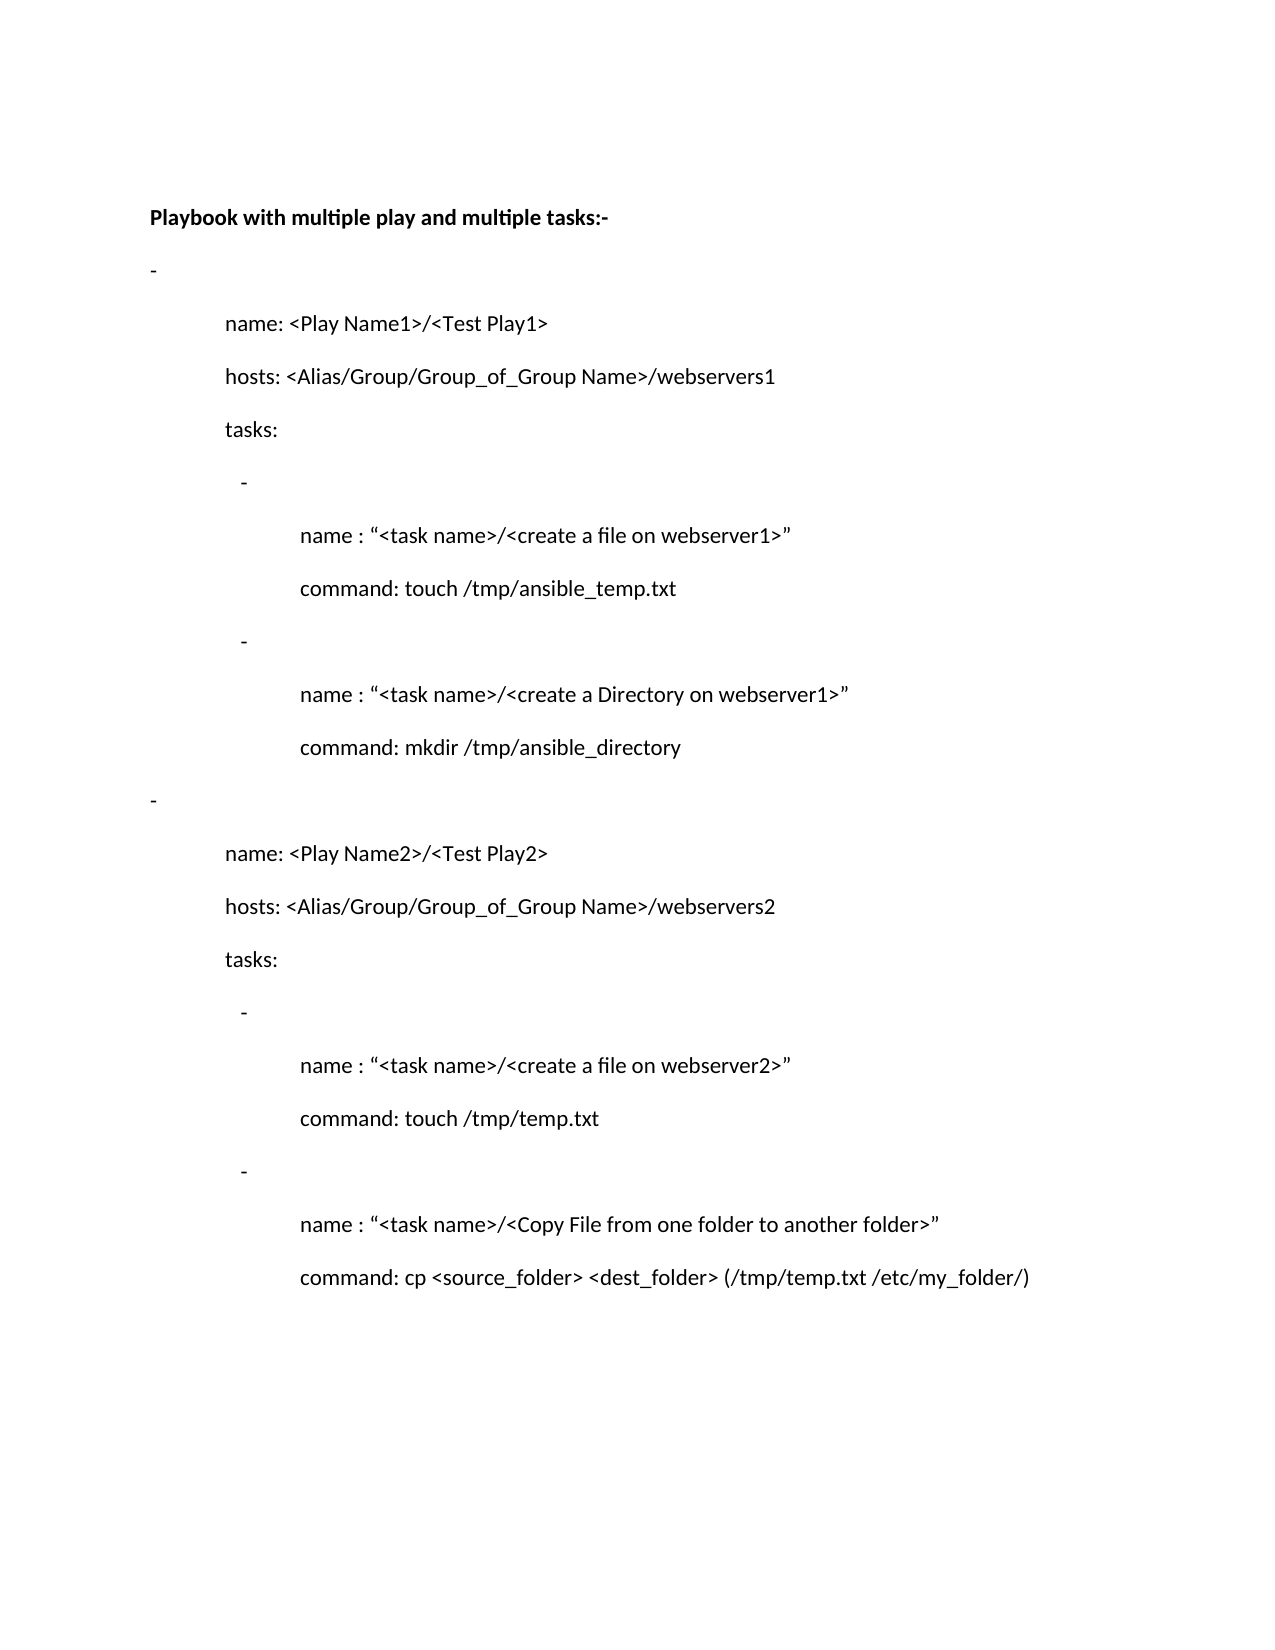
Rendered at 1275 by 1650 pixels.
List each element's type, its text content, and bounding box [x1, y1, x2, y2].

text - [150, 786, 1125, 814]
text name : “<task name>/<create a file on webserver1>” [150, 521, 1125, 549]
text tasks: [150, 945, 1125, 973]
text tasks: [150, 415, 1125, 443]
text name : “<task name>/<Copy File from one folder to another folder>” [150, 1210, 1125, 1238]
text command: touch /tmp/temp.txt [150, 1104, 1125, 1132]
text - [150, 1157, 1125, 1185]
text name : “<task name>/<create a file on webserver2>” [150, 1051, 1125, 1079]
text - [150, 468, 1125, 496]
text - [150, 998, 1125, 1026]
text Playbook with multiple play and multiple tasks:- [150, 203, 1125, 231]
text - [150, 256, 1125, 284]
text name: <Play Name1>/<Test Play1> [150, 309, 1125, 337]
text hosts: <Alias/Group/Group_of_Group Name>/webservers2 [150, 892, 1125, 920]
text command: mkdir /tmp/ansible_directory [150, 733, 1125, 761]
text command: touch /tmp/ansible_temp.txt [150, 574, 1125, 602]
text name : “<task name>/<create a Directory on webserver1>” [150, 680, 1125, 708]
text command: cp <source_folder> <dest_folder> (/tmp/temp.txt /etc/my_folder/) [150, 1263, 1125, 1291]
text hosts: <Alias/Group/Group_of_Group Name>/webservers1 [150, 362, 1125, 390]
text name: <Play Name2>/<Test Play2> [150, 839, 1125, 867]
text - [150, 627, 1125, 655]
